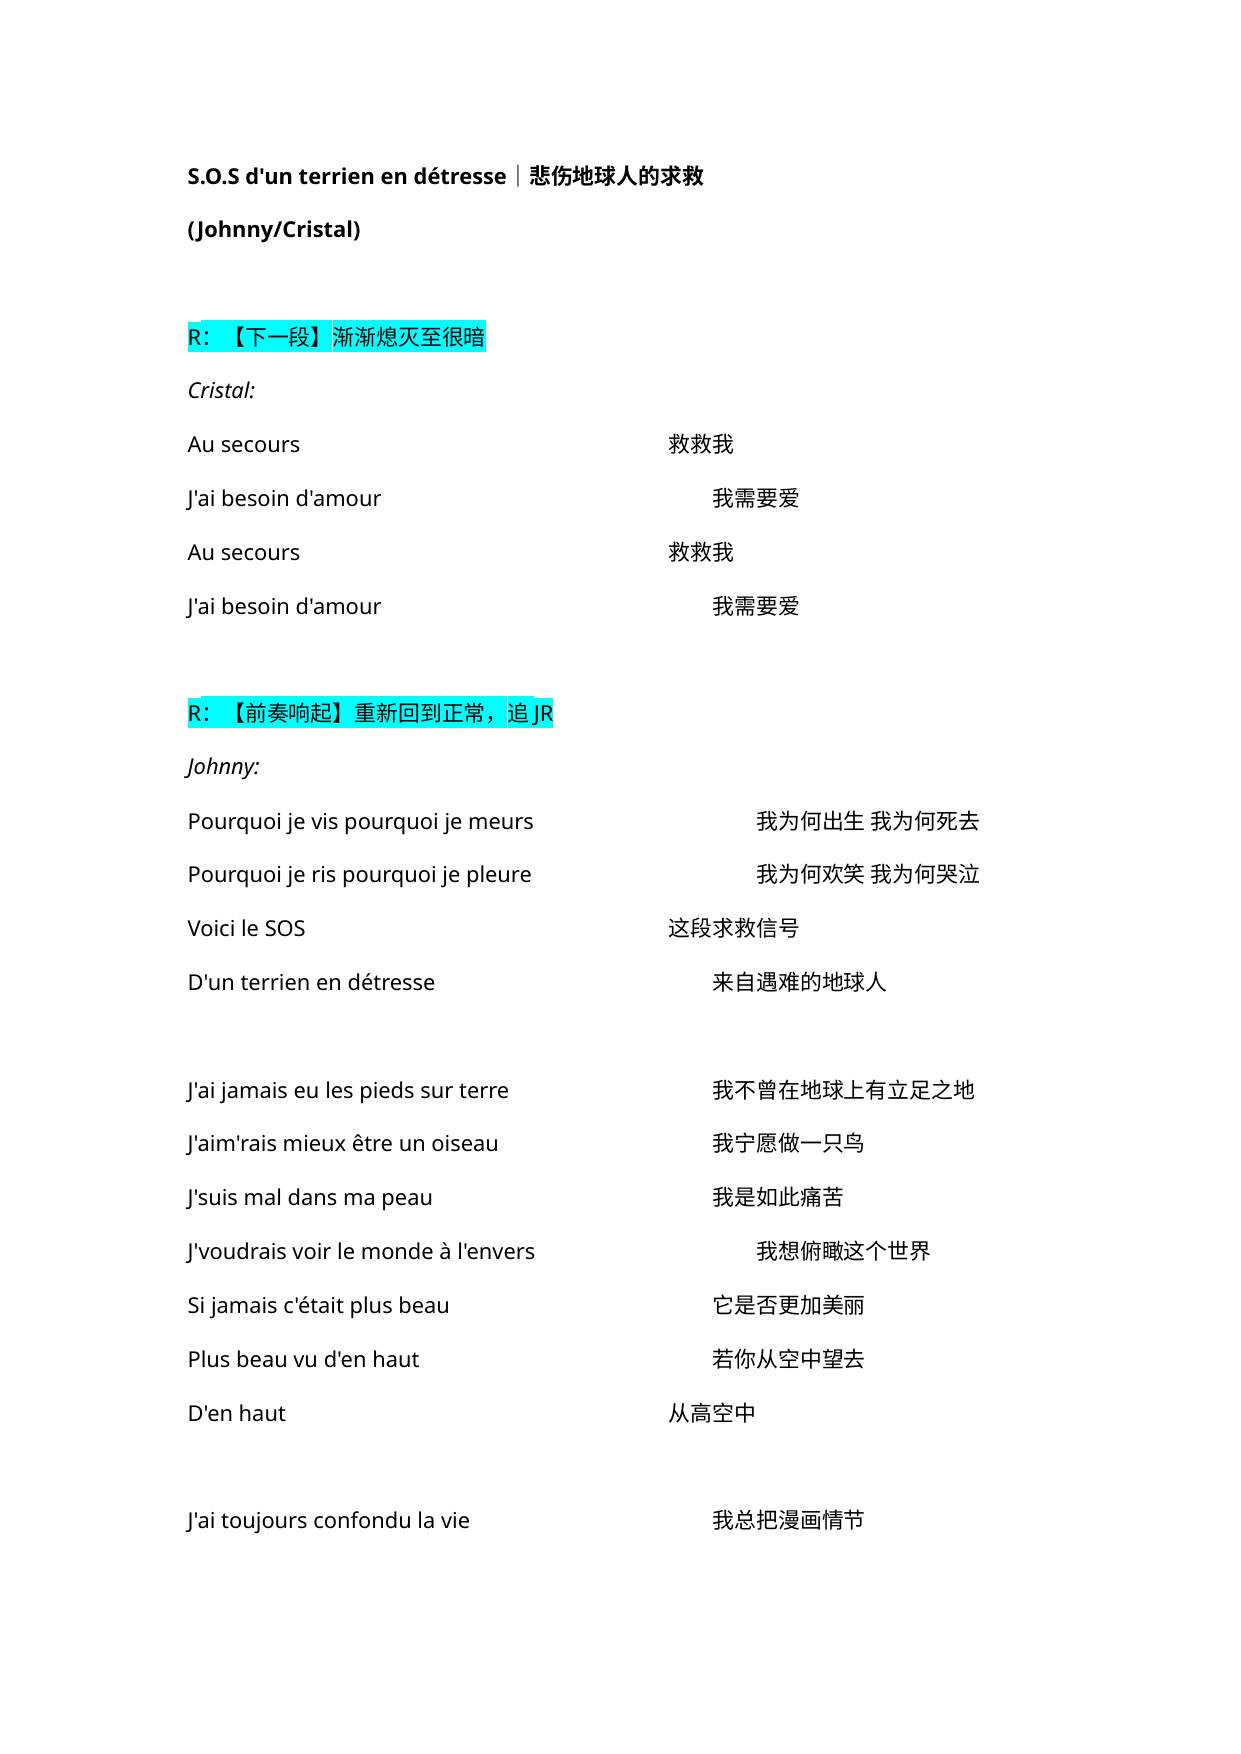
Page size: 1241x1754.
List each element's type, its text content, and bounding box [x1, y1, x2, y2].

text R：【下一段】渐渐熄灭至很暗 [187, 319, 1053, 352]
text J'ai toujours confondu la vie 我总把漫画情节 [187, 1503, 1053, 1535]
text J'suis mal dans ma peau 我是如此痛苦 [187, 1180, 1053, 1212]
text S.O.S d'un terrien en détresse｜悲伤地球人的求救 [187, 159, 1053, 191]
text D'en haut 从高空中 [187, 1395, 1053, 1428]
text J'aim'rais mieux être un oiseau 我宁愿做一只鸟 [187, 1126, 1053, 1159]
text Pourquoi je ris pourquoi je pleure 我为何欢笑 我为何哭泣 [187, 857, 1053, 890]
text Au secours 救救我 [187, 427, 1053, 459]
text Au secours 救救我 [187, 535, 1053, 567]
text R：【前奏响起】重新回到正常，追JR [534, 696, 1053, 728]
text Johnny: [187, 750, 1053, 782]
text Cristal: [187, 373, 1053, 406]
text Plus beau vu d'en haut 若你从空中望去 [187, 1342, 1053, 1374]
text Pourquoi je vis pourquoi je meurs 我为何出生 我为何死去 [187, 803, 1053, 836]
text Voici le SOS 这段求救信号 [187, 911, 1053, 943]
text (Johnny/Cristal) [187, 212, 1053, 245]
text J'ai jamais eu les pieds sur terre 我不曾在地球上有立足之地 [187, 1072, 1053, 1105]
text J'voudrais voir le monde à l'envers 我想俯瞰这个世界 [187, 1234, 1053, 1266]
text J'ai besoin d'amour 我需要爱 [187, 481, 1053, 513]
text Si jamais c'était plus beau 它是否更加美丽 [187, 1288, 1053, 1320]
text D'un terrien en détresse 来自遇难的地球人 [187, 965, 1053, 997]
text J'ai besoin d'amour 我需要爱 [187, 588, 1053, 621]
